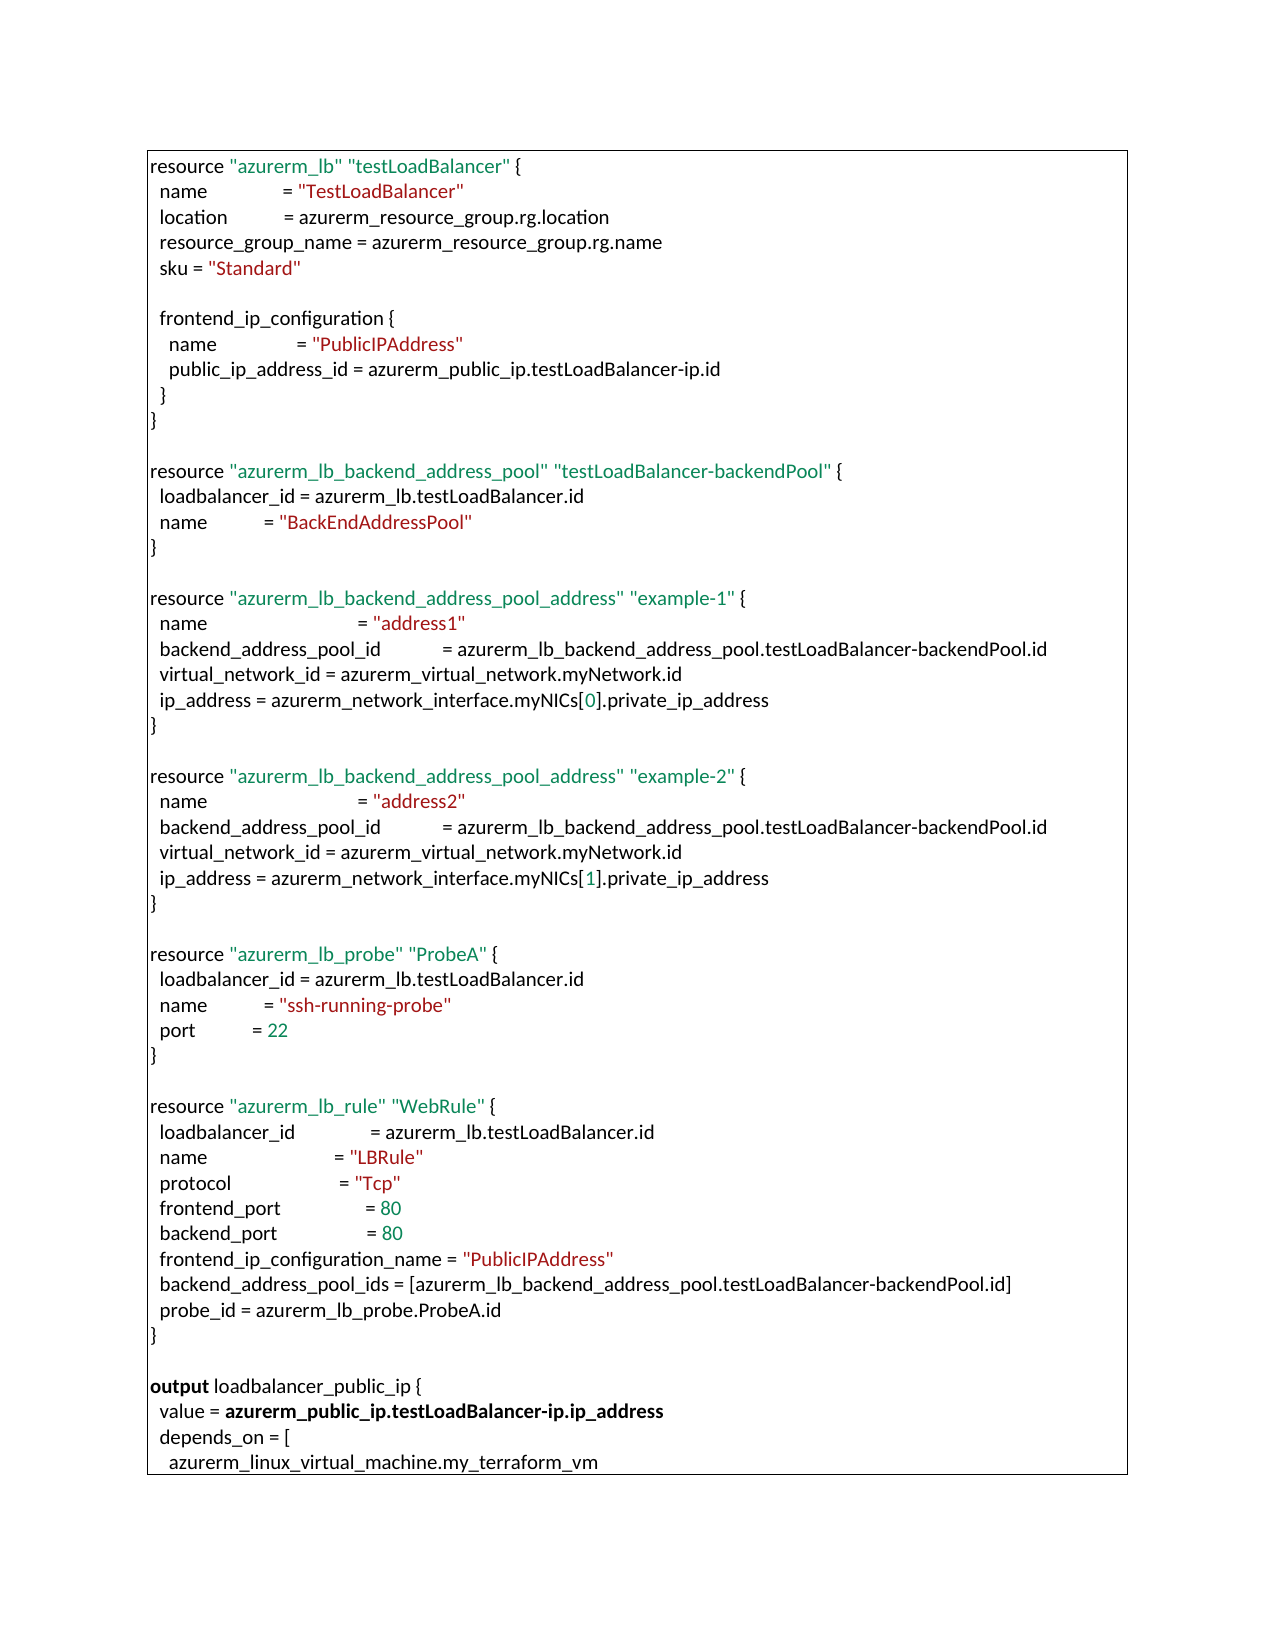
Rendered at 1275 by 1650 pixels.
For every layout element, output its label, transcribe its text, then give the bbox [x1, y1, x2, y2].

text } [150, 1043, 1125, 1068]
text } [150, 1322, 1125, 1348]
text ip_address = azurerm_network_interface.myNICs[1].private_ip_address [150, 865, 1125, 890]
text azurerm_linux_virtual_machine.my_terraform_vm [150, 1449, 1125, 1474]
text } [150, 407, 1125, 433]
text loadbalancer_id = azurerm_lb.testLoadBalancer.id [150, 483, 1125, 509]
text name = "BackEndAddressPool" [150, 509, 1125, 534]
text name = "ssh-running-probe" [150, 992, 1125, 1017]
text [150, 229, 1125, 255]
text probe_id = azurerm_lb_probe.ProbeA.id [150, 1297, 1125, 1322]
text resource "azurerm_lb_probe" "ProbeA" { [150, 941, 1125, 966]
text depends_on = [ [150, 1424, 1125, 1449]
text } [150, 890, 1125, 916]
text ip_address = azurerm_network_interface.myNICs[0].private_ip_address [150, 687, 1125, 712]
text backend_address_pool_id = azurerm_lb_backend_address_pool.testLoadBalancer-backendPool.id [150, 814, 1125, 839]
text resource "azurerm_lb_rule" "WebRule" { [150, 1093, 1125, 1119]
text output loadbalancer_public_ip { [150, 1373, 1125, 1398]
text name = "TestLoadBalancer" [150, 178, 1125, 204]
text virtual_network_id = azurerm_virtual_network.myNetwork.id [150, 661, 1125, 687]
text backend_address_pool_ids = [azurerm_lb_backend_address_pool.testLoadBalancer-backendPool.id] [150, 1271, 1125, 1297]
text name = "address1" [150, 611, 1125, 636]
text frontend_port = 80 [150, 1195, 1125, 1221]
text port = 22 [150, 1017, 1125, 1043]
text } [150, 534, 1125, 560]
text } [150, 712, 1125, 738]
text name = "address2" [150, 788, 1125, 814]
text name = "LBRule" [150, 1144, 1125, 1170]
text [150, 204, 1125, 229]
text } [150, 382, 1125, 407]
text resource "azurerm_lb_backend_address_pool_address" "example-2" { [150, 763, 1125, 788]
text frontend_ip_configuration_name = "PublicIPAddress" [150, 1246, 1125, 1271]
text resource "azurerm_lb_backend_address_pool_address" "example-1" { [150, 585, 1125, 611]
text public_ip_address_id = azurerm_public_ip.testLoadBalancer-ip.id [150, 356, 1125, 382]
text resource "azurerm_lb_backend_address_pool" "testLoadBalancer-backendPool" { [150, 458, 1125, 483]
text resource "azurerm_lb" "testLoadBalancer" { [148, 151, 1127, 178]
text frontend_ip_configuration { [150, 306, 1125, 331]
text sku = "Standard" [150, 255, 1125, 280]
text name = "PublicIPAddress" [150, 331, 1125, 356]
text loadbalancer_id = azurerm_lb.testLoadBalancer.id [150, 1119, 1125, 1144]
text value = azurerm_public_ip.testLoadBalancer-ip.ip_address [150, 1398, 1125, 1424]
text loadbalancer_id = azurerm_lb.testLoadBalancer.id [150, 966, 1125, 992]
text virtual_network_id = azurerm_virtual_network.myNetwork.id [150, 839, 1125, 865]
text backend_port = 80 [150, 1221, 1125, 1246]
text backend_address_pool_id = azurerm_lb_backend_address_pool.testLoadBalancer-backendPool.id [150, 636, 1125, 661]
text protocol = "Tcp" [150, 1170, 1125, 1195]
